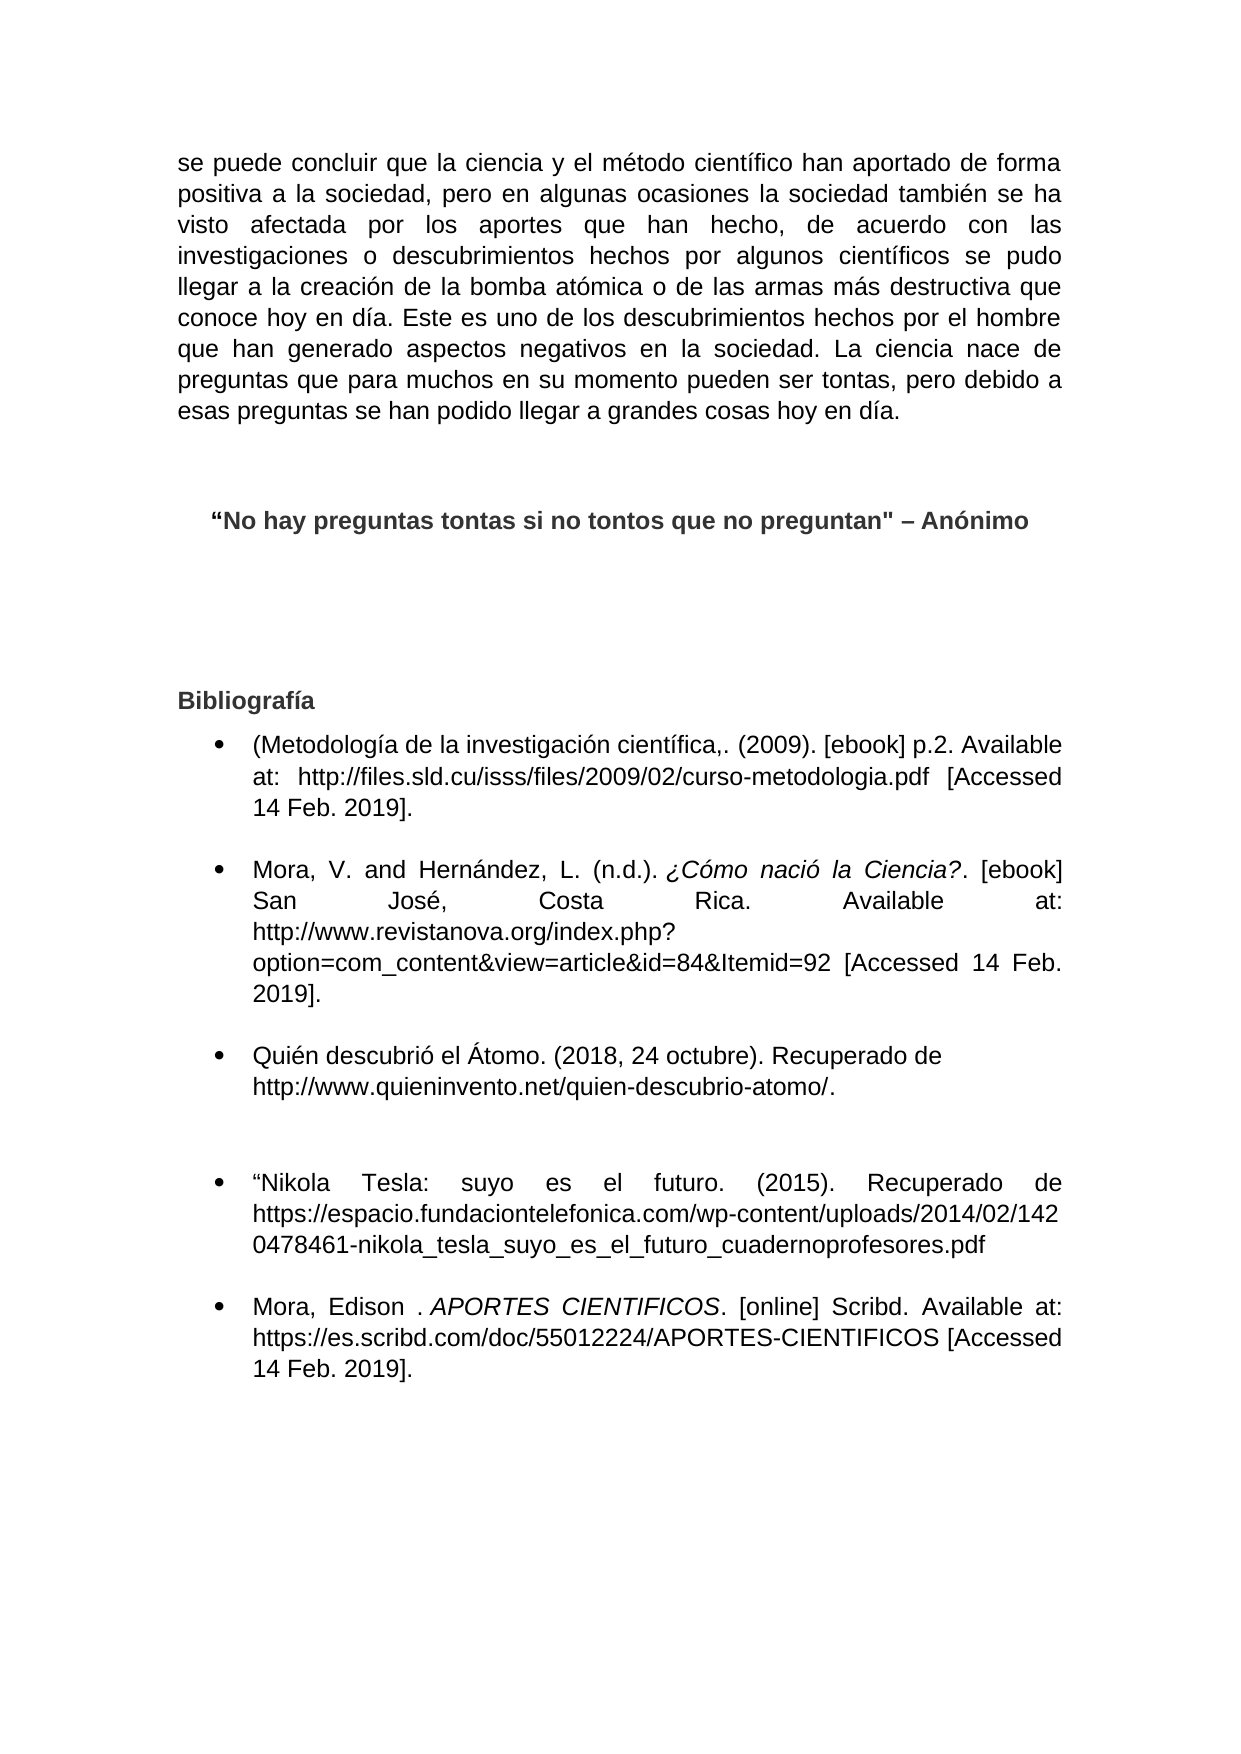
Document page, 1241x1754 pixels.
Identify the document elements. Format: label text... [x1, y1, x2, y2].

list Mora, V. and Hernández, L. (n.d.). ¿Cómo nació la Ciencia?. [ebook] San José, Costa Rica. Available at: http://www.revistanova.org/index.php?option=com_content&view=article&id=84&Itemid=92 [Accessed 14 Feb. 2019]. [215, 854, 1063, 1008]
list Quién descubrió el Átomo. (2018, 24 octubre). Recuperado de http://www.quieninvento.net/quien-descubrio-atomo/. [215, 1041, 1063, 1101]
text se puede concluir que la ciencia y el método científico han aportado de forma positiva a la sociedad, pero en algunas ocasiones la sociedad también se ha visto afectada por los aportes que han hecho, de acuerdo con las investigaciones o descubrimientos hechos por algunos científicos se pudo llegar a la creación de la bomba atómica o de las armas más destructiva que conoce hoy en día. Este es uno de los descubrimientos hechos por el hombre que han generado aspectos negativos en la sociedad. La ciencia nace de preguntas que para muchos en su momento pueden ser tontas, pero debido a esas preguntas se han podido llegar a grandes cosas hoy en día. [177, 148, 1063, 425]
subtitle Bibliografía [177, 686, 1063, 715]
list (Metodología de la investigación científica,. (2009). [ebook] p.2. Available at: http://files.sld.cu/isss/files/2009/02/curso-metodologia.pdf [Accessed 14 Feb. 2019]. [215, 730, 1063, 821]
subtitle “No hay preguntas tontas si no tontos que no preguntan" – Anónimo [177, 506, 1063, 535]
list Mora, Edison . APORTES CIENTIFICOS. [online] Scribd. Available at: https://es.scribd.com/doc/55012224/APORTES-CIENTIFICOS [Accessed 14 Feb. 2019]. [215, 1292, 1063, 1383]
list “Nikola Tesla: suyo es el futuro. (2015). Recuperado de https://espacio.fundaciontelefonica.com/wp-content/uploads/2014/02/1420478461-nikola_tesla_suyo_es_el_futuro_cuadernoprofesores.pdf [215, 1167, 1063, 1258]
